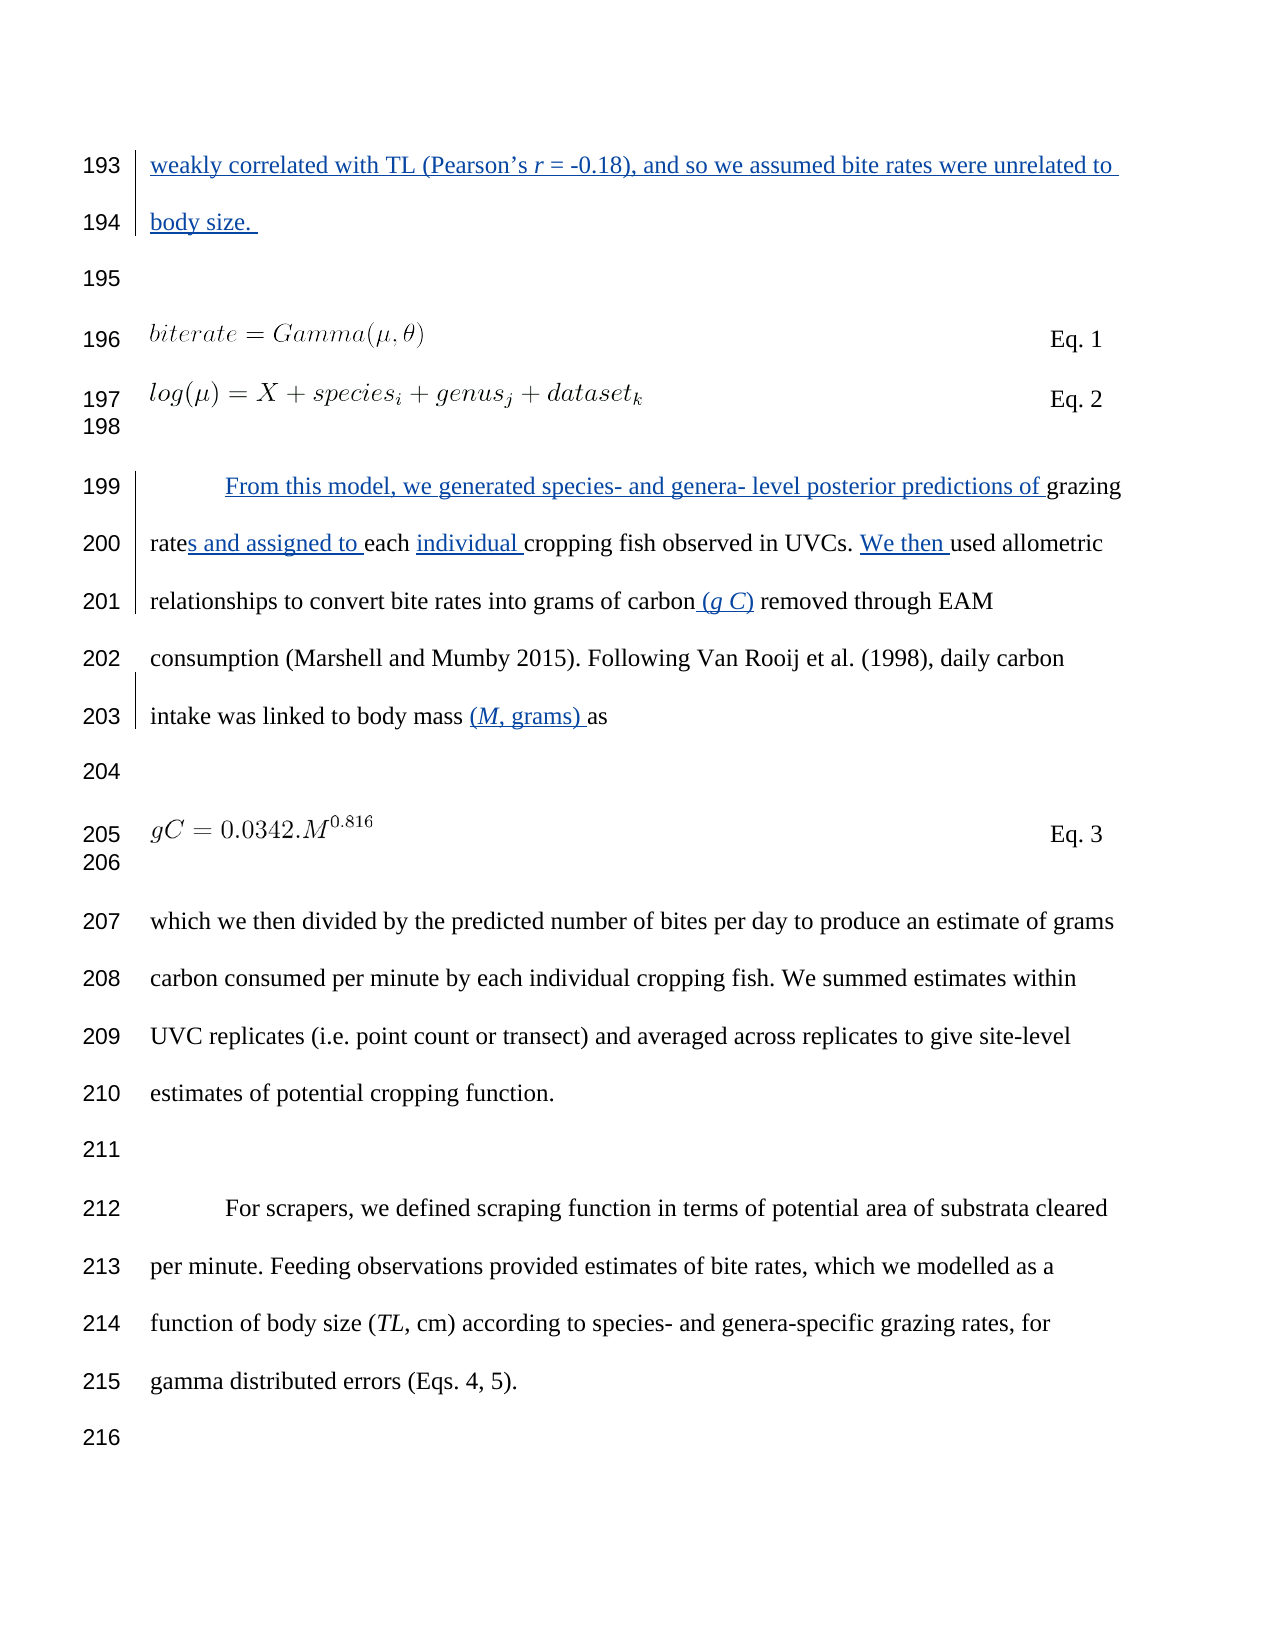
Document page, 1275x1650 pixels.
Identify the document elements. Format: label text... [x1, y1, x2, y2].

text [150, 150, 1125, 236]
text Eq. 3 [150, 816, 1125, 848]
text which we then divided by the predicted number of bites per day to produce an estimate of grams carbon consumed per minute by each individual cropping fish. We summed estimates within UVC replicates (i.e. point count or transect) and averaged across replicates to give site-level estimates of potential cropping function. [150, 906, 1125, 1107]
picture [150, 381, 642, 408]
text Eq. 1 [150, 322, 1125, 353]
text grazing rateeach cropping fish observed in UVCs. used allometric relationships to convert bite rates into grams of carbon removed through EAM consumption (Marshell and Mumby 2015). Following Van Rooij et al. (1998), daily carbon intake was linked to body mass as [150, 471, 1125, 729]
picture [150, 322, 423, 348]
picture [150, 815, 373, 843]
text For scrapers, we defined scraping function in terms of potential area of substrata cleared per minute. Feeding observations provided estimates of bite rates, which we modelled as a function of body size (TL, cm) according to species- and genera-specific grazing rates, for gamma distributed errors (Eqs. 4, 5). [150, 1193, 1125, 1394]
